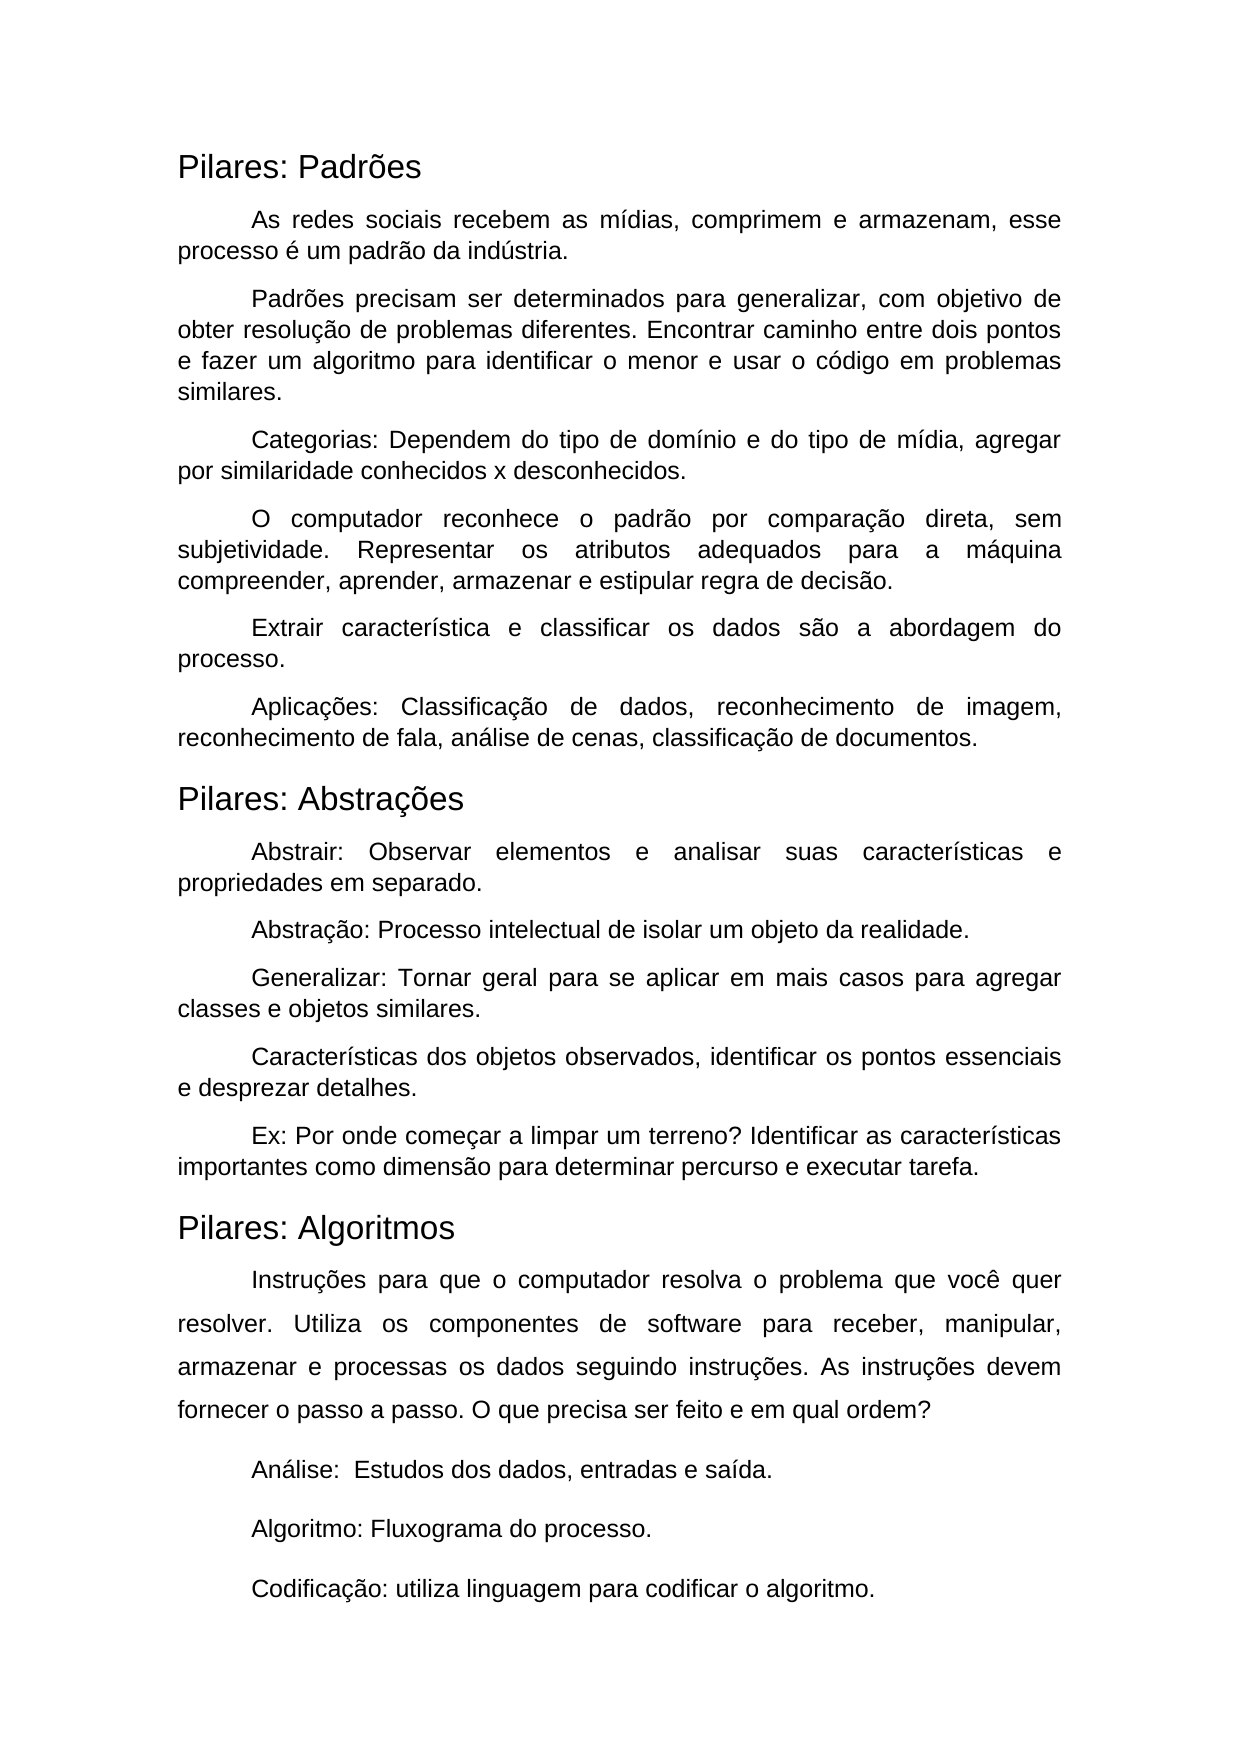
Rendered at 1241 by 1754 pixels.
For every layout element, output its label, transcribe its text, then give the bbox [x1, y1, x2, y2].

text Abstrair: Observar elementos e analisar suas características e propriedades em separado. [177, 837, 1063, 897]
text Características dos objetos observados, identificar os pontos essenciais e desprezar detalhes. [177, 1042, 1063, 1102]
text Aplicações: Classificação de dados, reconhecimento de imagem, reconhecimento de fala, análise de cenas, classificação de documentos. [177, 692, 1063, 752]
text O computador reconhece o padrão por comparação direta, sem subjetividade. Representar os atributos adequados para a máquina compreender, aprender, armazenar e estipular regra de decisão. [177, 503, 1063, 594]
text Generalizar: Tornar geral para se aplicar em mais casos para agregar classes e objetos similares. [177, 963, 1063, 1023]
text Categorias: Dependem do tipo de domínio e do tipo de mídia, agregar por similaridade conhecidos x desconhecidos. [177, 425, 1063, 484]
text Análise: Estudos dos dados, entradas e saída. [177, 1454, 1063, 1483]
subtitle Pilares: Padrões [177, 148, 1063, 186]
text Abstração: Processo intelectual de isolar um objeto da realidade. [177, 916, 1063, 944]
text Padrões precisam ser determinados para generalizar, com objetivo de obter resolução de problemas diferentes. Encontrar caminho entre dois pontos e fazer um algoritmo para identificar o menor e usar o código em problemas similares. [177, 284, 1063, 406]
text Algoritmo: Fluxograma do processo. [177, 1514, 1063, 1543]
text As redes sociais recebem as mídias, comprimem e armazenam, esse processo é um padrão da indústria. [177, 205, 1063, 265]
text Extrair característica e classificar os dados são a abordagem do processo. [177, 613, 1063, 673]
text Ex: Por onde começar a limpar um terreno? Identificar as características importantes como dimensão para determinar percurso e executar tarefa. [177, 1121, 1063, 1181]
text Instruções para que o computador resolva o problema que você quer resolver. Utiliza os componentes de software para receber, manipular, armazenar e processas os dados seguindo instruções. As instruções devem fornecer o passo a passo. O que precisa ser feito e em qual ordem? [177, 1265, 1063, 1423]
subtitle Pilares: Abstrações [177, 779, 1063, 818]
text Codificação: utiliza linguagem para codificar o algoritmo. [177, 1574, 1063, 1603]
subtitle Pilares: Algoritmos [177, 1208, 1063, 1246]
